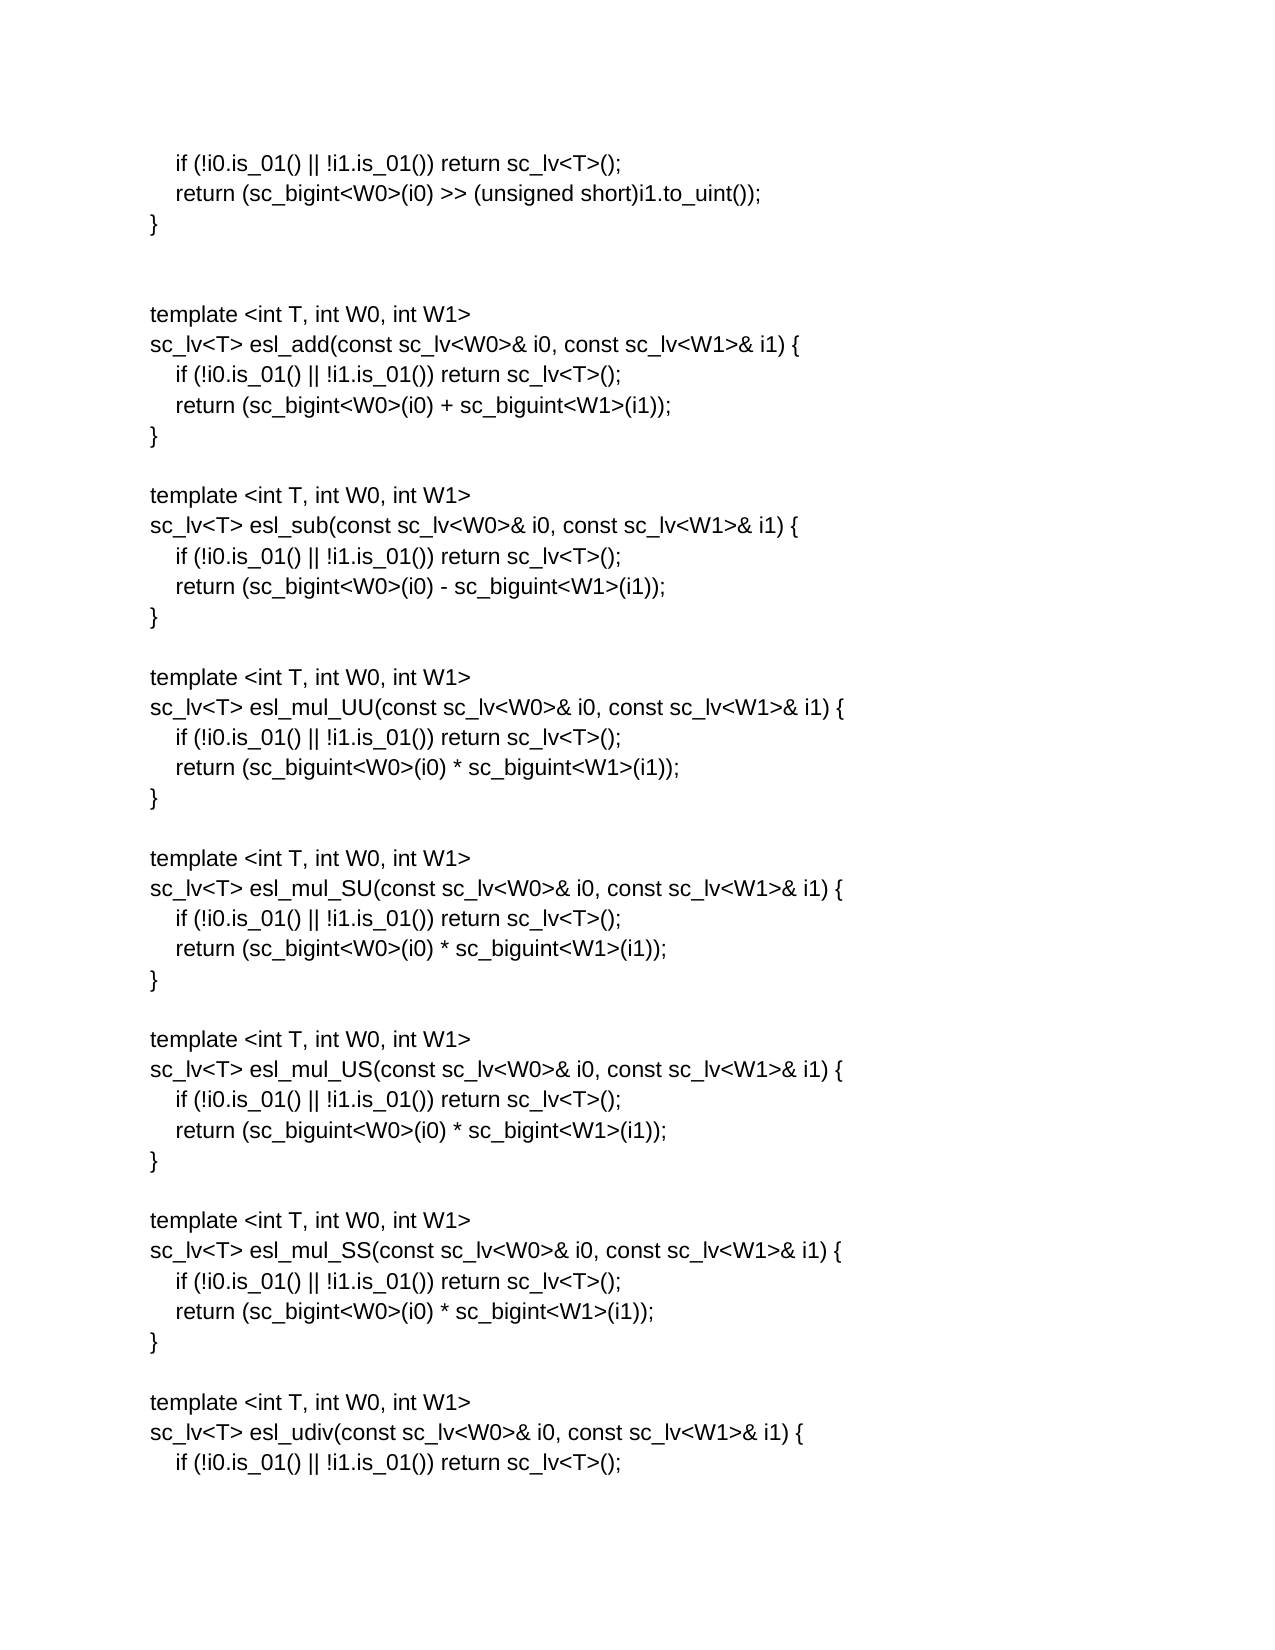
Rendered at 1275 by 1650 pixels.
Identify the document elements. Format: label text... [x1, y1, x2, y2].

text } [150, 966, 1125, 992]
text sc_lv<T> esl_udiv(const sc_lv<W0>& i0, const sc_lv<W1>& i1) { [150, 1419, 1125, 1445]
text if (!i0.is_01() || !i1.is_01()) return sc_lv<T>(); [150, 724, 1125, 750]
text } [150, 210, 1125, 237]
text if (!i0.is_01() || !i1.is_01()) return sc_lv<T>(); [150, 1449, 1125, 1475]
text template <int T, int W0, int W1> [150, 663, 1125, 690]
text if (!i0.is_01() || !i1.is_01()) return sc_lv<T>(); [150, 1086, 1125, 1113]
text if (!i0.is_01() || !i1.is_01()) return sc_lv<T>(); [150, 543, 1125, 569]
text template <int T, int W0, int W1> [150, 301, 1125, 327]
text return (sc_bigint<W0>(i0) * sc_biguint<W1>(i1)); [150, 935, 1125, 962]
text } [150, 422, 1125, 448]
text template <int T, int W0, int W1> [150, 1207, 1125, 1234]
text sc_lv<T> esl_sub(const sc_lv<W0>& i0, const sc_lv<W1>& i1) { [150, 512, 1125, 539]
text if (!i0.is_01() || !i1.is_01()) return sc_lv<T>(); [150, 150, 1125, 176]
text return (sc_biguint<W0>(i0) * sc_biguint<W1>(i1)); [150, 754, 1125, 781]
text sc_lv<T> esl_add(const sc_lv<W0>& i0, const sc_lv<W1>& i1) { [150, 331, 1125, 358]
text if (!i0.is_01() || !i1.is_01()) return sc_lv<T>(); [150, 1268, 1125, 1294]
text return (sc_bigint<W0>(i0) >> (unsigned short)i1.to_uint()); [150, 180, 1125, 207]
text } [150, 603, 1125, 629]
text template <int T, int W0, int W1> [150, 1026, 1125, 1052]
text return (sc_bigint<W0>(i0) * sc_bigint<W1>(i1)); [150, 1298, 1125, 1324]
text } [150, 784, 1125, 811]
text return (sc_bigint<W0>(i0) - sc_biguint<W1>(i1)); [150, 573, 1125, 599]
text template <int T, int W0, int W1> [150, 1388, 1125, 1415]
text if (!i0.is_01() || !i1.is_01()) return sc_lv<T>(); [150, 905, 1125, 932]
text } [150, 1147, 1125, 1173]
text sc_lv<T> esl_mul_SU(const sc_lv<W0>& i0, const sc_lv<W1>& i1) { [150, 875, 1125, 901]
text sc_lv<T> esl_mul_UU(const sc_lv<W0>& i0, const sc_lv<W1>& i1) { [150, 694, 1125, 720]
text sc_lv<T> esl_mul_SS(const sc_lv<W0>& i0, const sc_lv<W1>& i1) { [150, 1237, 1125, 1264]
text template <int T, int W0, int W1> [150, 845, 1125, 871]
text return (sc_bigint<W0>(i0) + sc_biguint<W1>(i1)); [150, 392, 1125, 418]
text template <int T, int W0, int W1> [150, 482, 1125, 509]
text sc_lv<T> esl_mul_US(const sc_lv<W0>& i0, const sc_lv<W1>& i1) { [150, 1056, 1125, 1083]
text } [150, 1328, 1125, 1354]
text return (sc_biguint<W0>(i0) * sc_bigint<W1>(i1)); [150, 1117, 1125, 1143]
text if (!i0.is_01() || !i1.is_01()) return sc_lv<T>(); [150, 361, 1125, 388]
